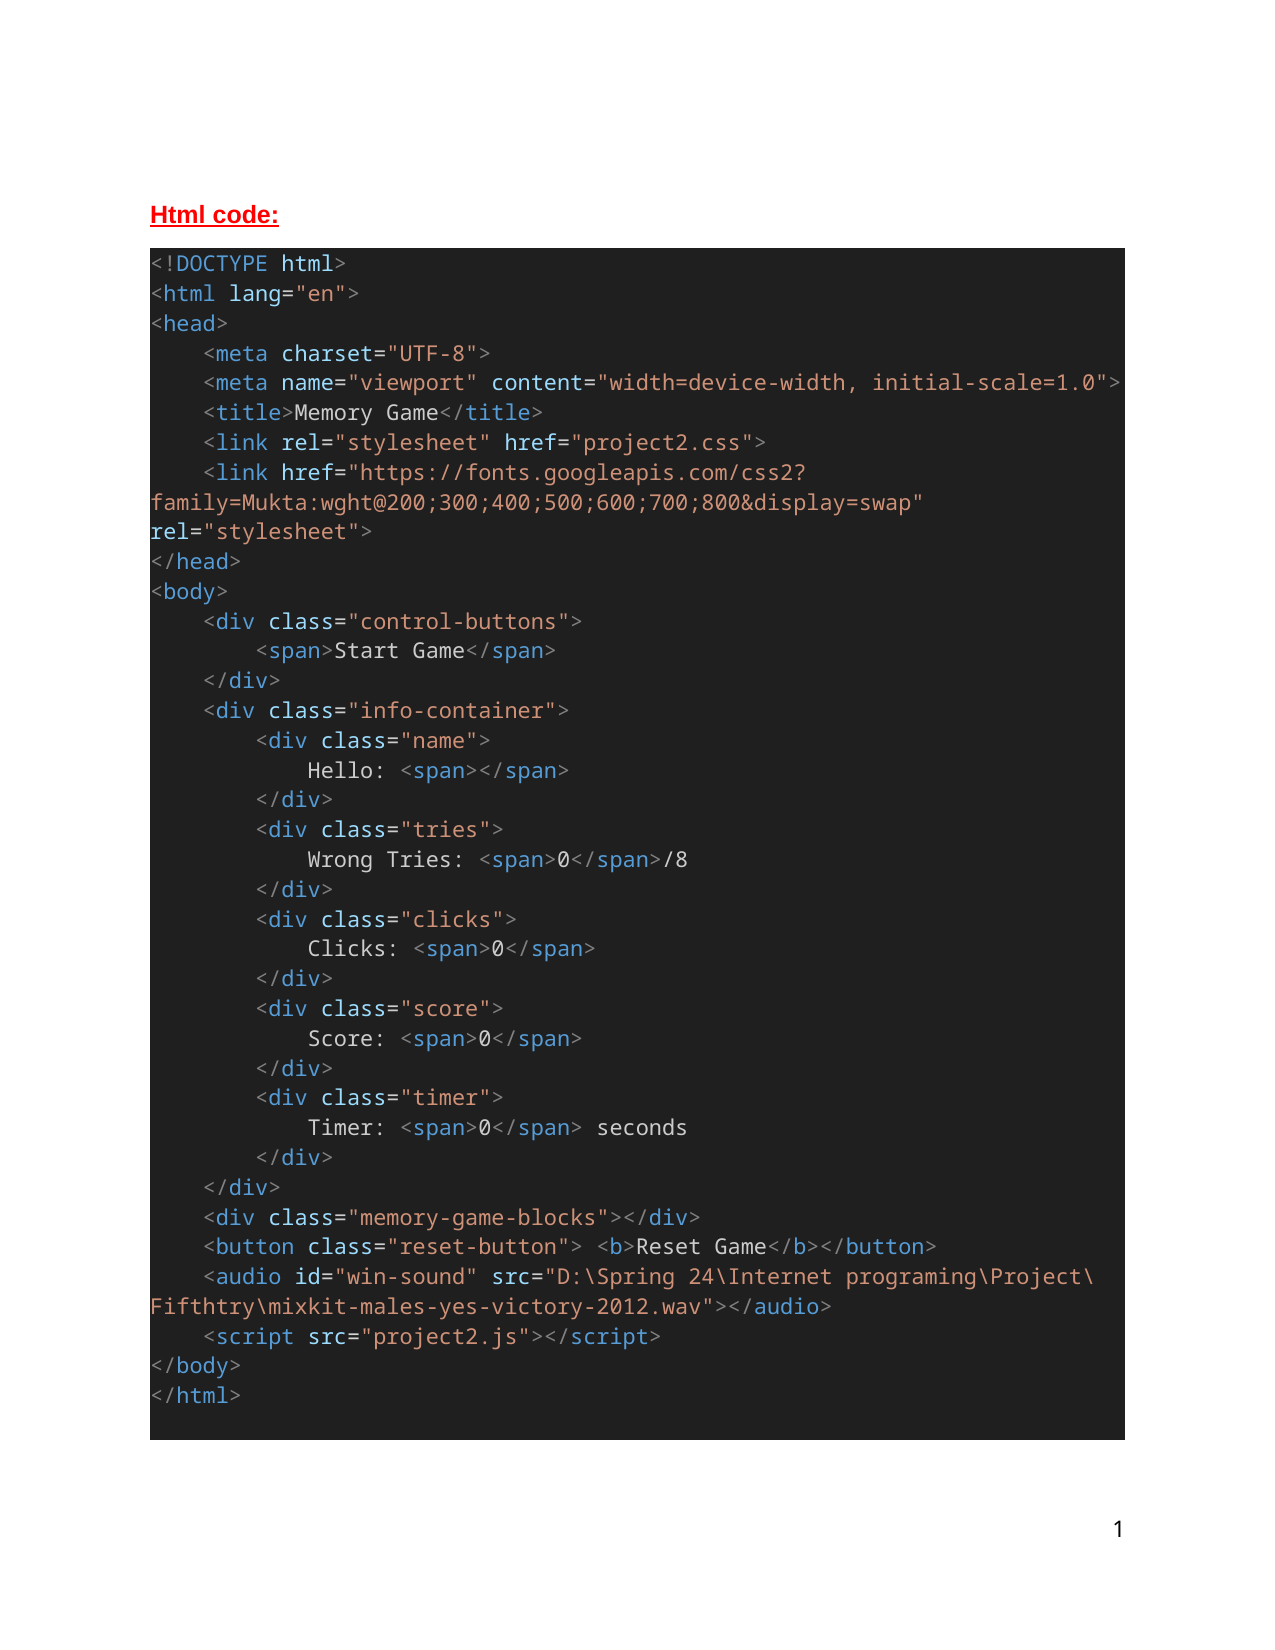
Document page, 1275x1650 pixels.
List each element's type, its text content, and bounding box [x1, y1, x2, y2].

text <div class="timer"> [150, 1082, 1125, 1112]
text <div class="name"> [150, 725, 1125, 754]
text <button class="reset-button"> <b>Reset Game</b></button> [150, 1231, 1125, 1261]
text <link href="https://fonts.googleapis.com/css2?family=Mukta:wght@200;300;400;500;600;700;800&display=swap" rel="stylesheet"> [150, 457, 1125, 546]
text Hello: <span></span> [150, 754, 1125, 784]
text </div> [150, 1052, 1125, 1082]
text </div> [150, 1172, 1125, 1201]
text <div class="info-container"> [150, 695, 1125, 725]
text Clicks: <span>0</span> [150, 933, 1125, 963]
text Score: <span>0</span> [150, 1023, 1125, 1052]
text Html code: [150, 200, 1125, 229]
text <script src="project2.js"></script> [150, 1321, 1125, 1350]
text </div> [150, 874, 1125, 903]
text <link rel="stylesheet" href="project2.css"> [150, 427, 1125, 457]
text <meta charset="UTF-8"> [150, 337, 1125, 367]
text <!DOCTYPE html> [150, 248, 1125, 278]
text </div> [150, 784, 1125, 814]
text Wrong Tries: <span>0</span>/8 [150, 844, 1125, 874]
text <div class="memory-game-blocks"></div> [150, 1201, 1125, 1231]
text <div class="score"> [150, 993, 1125, 1023]
text <div class="control-buttons"> [150, 606, 1125, 635]
text <span>Start Game</span> [150, 635, 1125, 665]
text </head> [150, 546, 1125, 576]
text </div> [150, 1142, 1125, 1172]
text </div> [150, 665, 1125, 695]
text </html> [150, 1380, 1125, 1410]
text <meta name="viewport" content="width=device-width, initial-scale=1.0"> [150, 367, 1125, 397]
text <html lang="en"> [150, 278, 1125, 308]
text <body> [150, 576, 1125, 606]
text <div class="tries"> [150, 814, 1125, 844]
text <title>Memory Game</title> [150, 397, 1125, 427]
text </div> [150, 963, 1125, 993]
text Timer: <span>0</span> seconds [150, 1112, 1125, 1142]
text <audio id="win-sound" src="D:\Spring 24\Internet programing\Project\Fifthtry\mixkit-males-yes-victory-2012.wav"></audio> [150, 1261, 1125, 1321]
text <head> [150, 308, 1125, 337]
text </body> [150, 1350, 1125, 1380]
text <div class="clicks"> [150, 903, 1125, 933]
